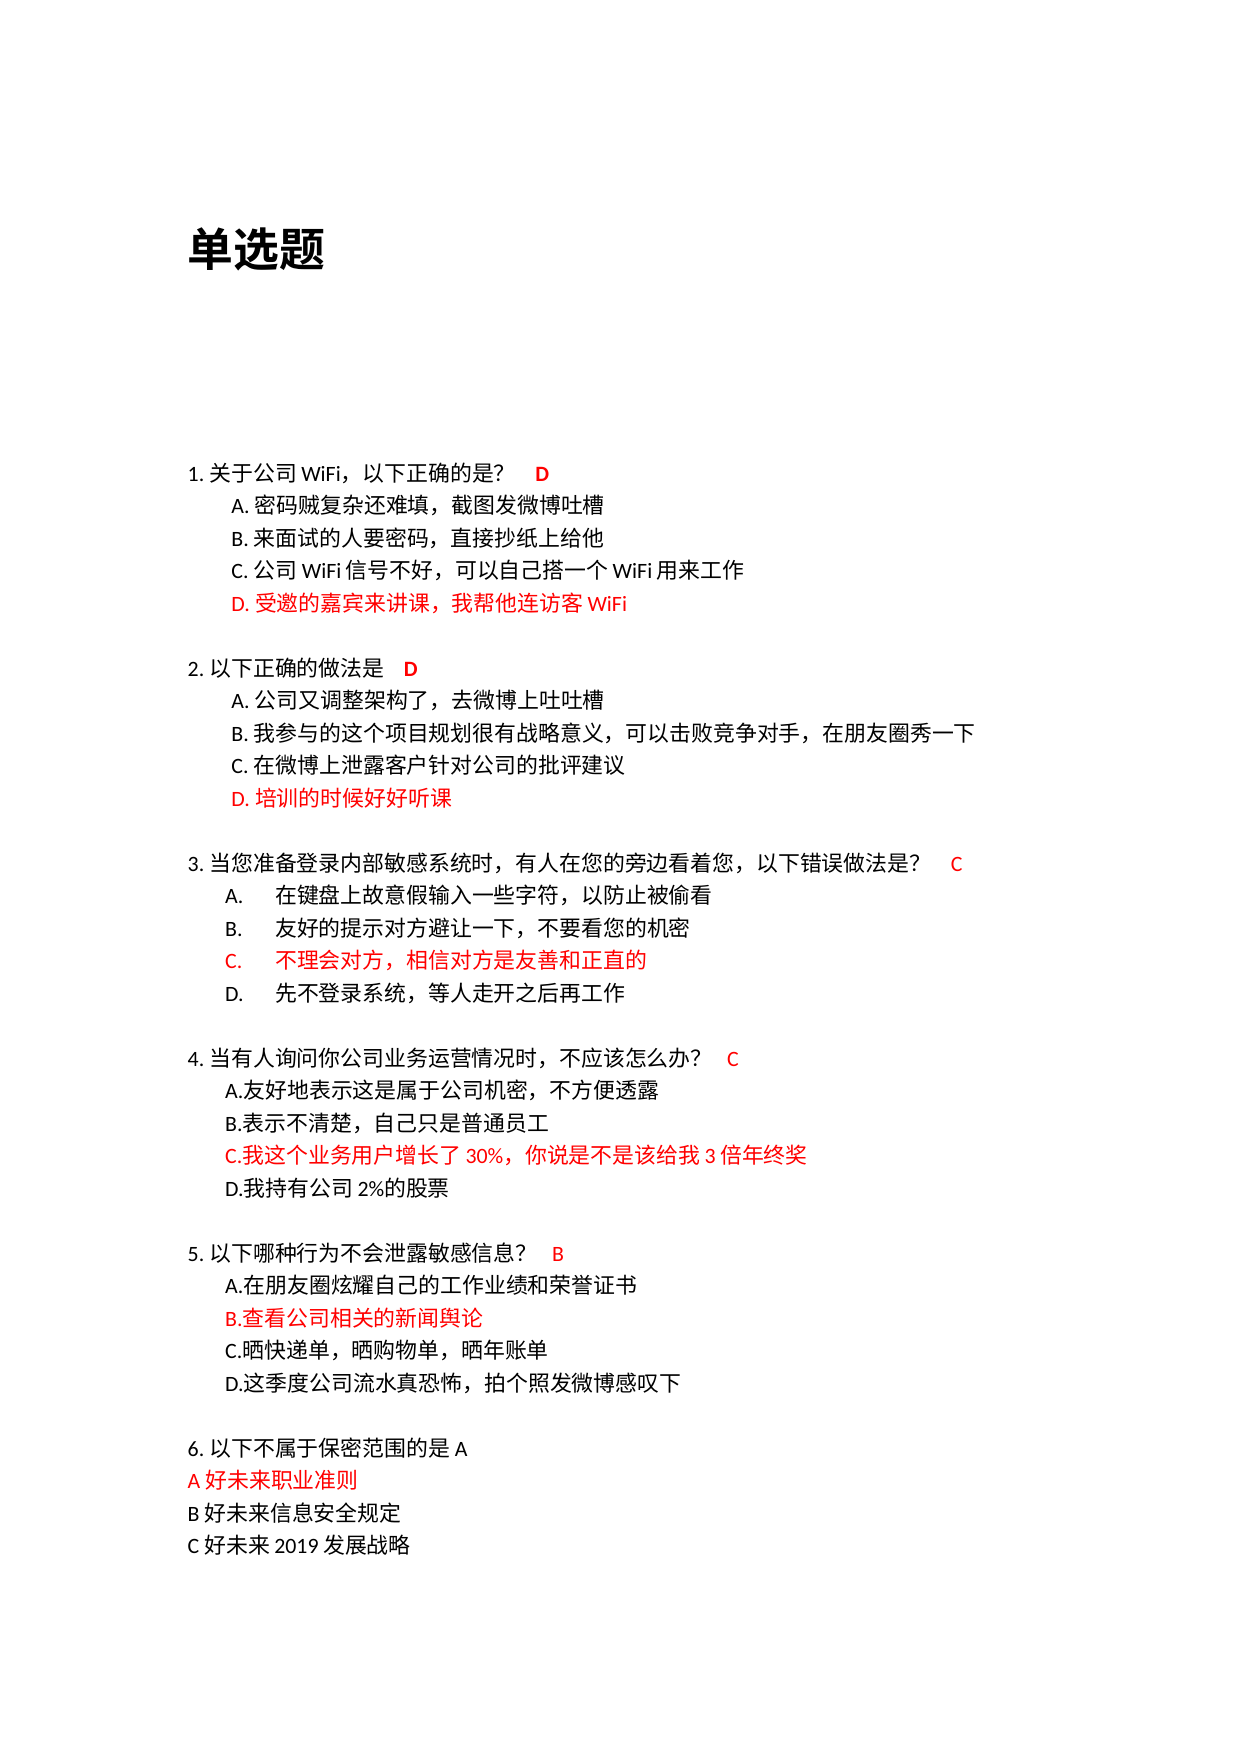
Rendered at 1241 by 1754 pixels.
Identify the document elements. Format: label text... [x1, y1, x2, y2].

list C. 公司WiFi信号不好，可以自己搭一个WiFi用来工作 [231, 553, 1053, 585]
list B. 我参与的这个项目规划很有战略意义，可以击败竞争对手，在朋友圈秀一下 [231, 715, 1053, 748]
list D.这季度公司流水真恐怖，拍个照发微博感叹下 [225, 1365, 1053, 1398]
list A. 公司又调整架构了，去微博上吐吐槽 [231, 683, 1053, 715]
list C 好未来2019发展战略 [187, 1528, 1053, 1560]
list C. 不理会对方，相信对方是友善和正直的 [225, 943, 1053, 975]
list A 好未来职业准则 [187, 1463, 1053, 1495]
list C.我这个业务用户增长了30%，你说是不是该给我3倍年终奖 [225, 1138, 1053, 1170]
list B.表示不清楚，自己只是普通员工 [225, 1105, 1053, 1138]
list B. 来面试的人要密码，直接抄纸上给他 [231, 520, 1053, 553]
list 2. 以下正确的做法是 D [187, 650, 1053, 683]
list 6. 以下不属于保密范围的是 A [187, 1430, 1053, 1463]
list B.查看公司相关的新闻舆论 [225, 1300, 1053, 1333]
list C. 在微博上泄露客户针对公司的批评建议 [231, 748, 1053, 780]
text A.友好地表示这是属于公司机密，不方便透露 [187, 1073, 1053, 1105]
list C.晒快递单，晒购物单，晒年账单 [225, 1333, 1053, 1365]
list A. 在键盘上故意假输入一些字符，以防止被偷看 [225, 878, 1053, 910]
text 3. 当您准备登录内部敏感系统时，有人在您的旁边看着您，以下错误做法是？ C [187, 845, 1053, 878]
list B. 友好的提示对方避让一下，不要看您的机密 [225, 910, 1053, 943]
list A. 密码贼复杂还难填，截图发微博吐槽 [231, 488, 1053, 520]
list A.在朋友圈炫耀自己的工作业绩和荣誉证书 [225, 1268, 1053, 1300]
list D. 先不登录系统，等人走开之后再工作 [225, 975, 1053, 1008]
text 4. 当有人询问你公司业务运营情况时，不应该怎么办？ C [187, 1040, 1053, 1073]
subtitle 单选题 [187, 197, 1053, 295]
text 5. 以下哪种行为不会泄露敏感信息？ B [187, 1235, 1053, 1268]
list D.我持有公司2%的股票 [225, 1170, 1053, 1203]
list D. 受邀的嘉宾来讲课，我帮他连访客WiFi [231, 585, 1053, 618]
list D. 培训的时候好好听课 [231, 780, 1053, 813]
list 1. 关于公司WiFi，以下正确的是？ D [187, 455, 1053, 488]
list B 好未来信息安全规定 [187, 1495, 1053, 1528]
